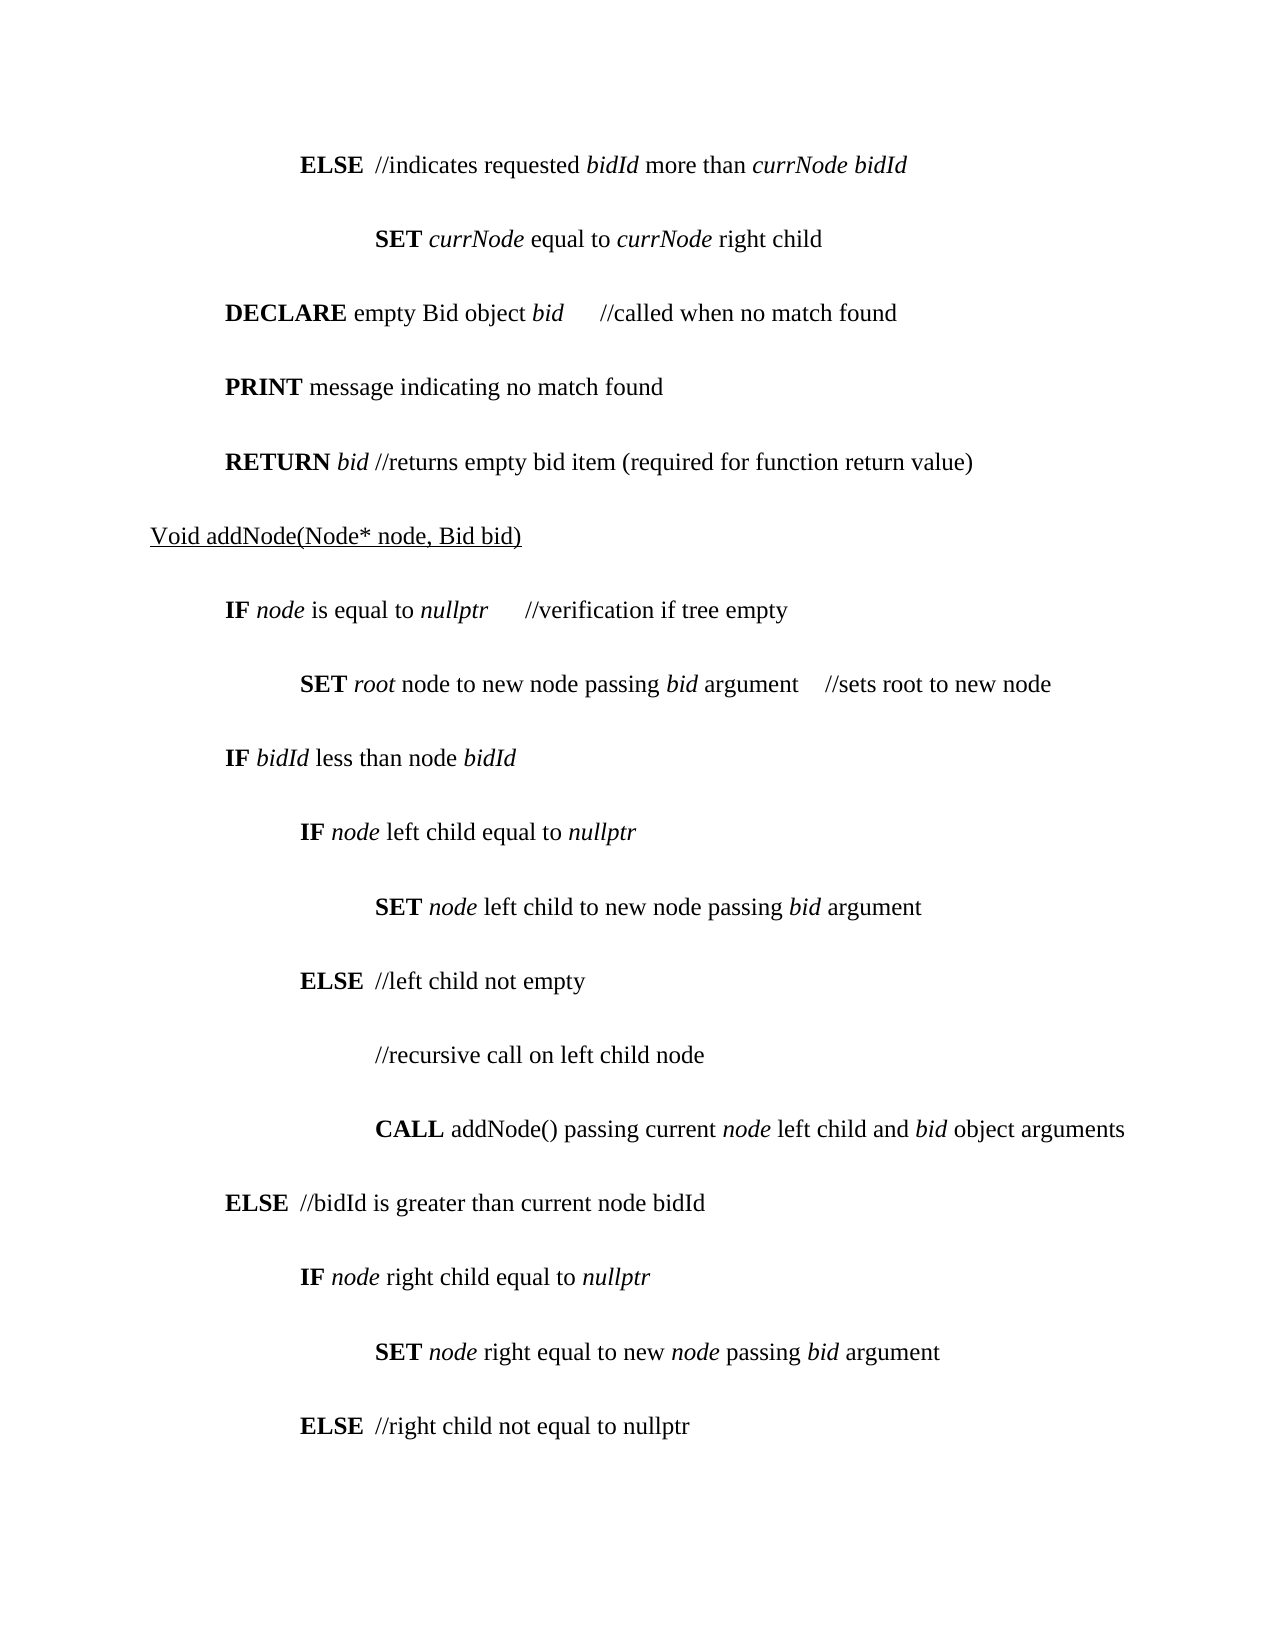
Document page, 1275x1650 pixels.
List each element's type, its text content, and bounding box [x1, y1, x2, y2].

text ELSE //right child not equal to nullptr [150, 1411, 1125, 1439]
text DECLARE empty Bid object bid //called when no match found [150, 298, 1125, 327]
text ELSE //left child not empty [150, 966, 1125, 994]
text ELSE //bidId is greater than current node bidId [150, 1188, 1125, 1217]
text //recursive call on left child node [150, 1040, 1125, 1069]
text IF node right child equal to nullptr [150, 1262, 1125, 1291]
text Void addNode(Node* node, Bid bid) [150, 521, 1125, 549]
text SET node right equal to new node passing bid argument [150, 1337, 1125, 1365]
text IF node is equal to nullptr //verification if tree empty [150, 595, 1125, 624]
text SET node left child to new node passing bid argument [150, 892, 1125, 920]
text SET root node to new node passing bid argument //sets root to new node [150, 669, 1125, 698]
text IF node left child equal to nullptr [150, 817, 1125, 846]
text IF bidId less than node bidId [150, 743, 1125, 772]
text RETURN bid //returns empty bid item (required for function return value) [150, 447, 1125, 475]
text ELSE //indicates requested bidId more than currNode bidId [150, 150, 1125, 179]
text SET currNode equal to currNode right child [150, 224, 1125, 253]
text PRINT message indicating no match found [150, 372, 1125, 401]
text CALL addNode() passing current node left child and bid object arguments [150, 1114, 1125, 1143]
